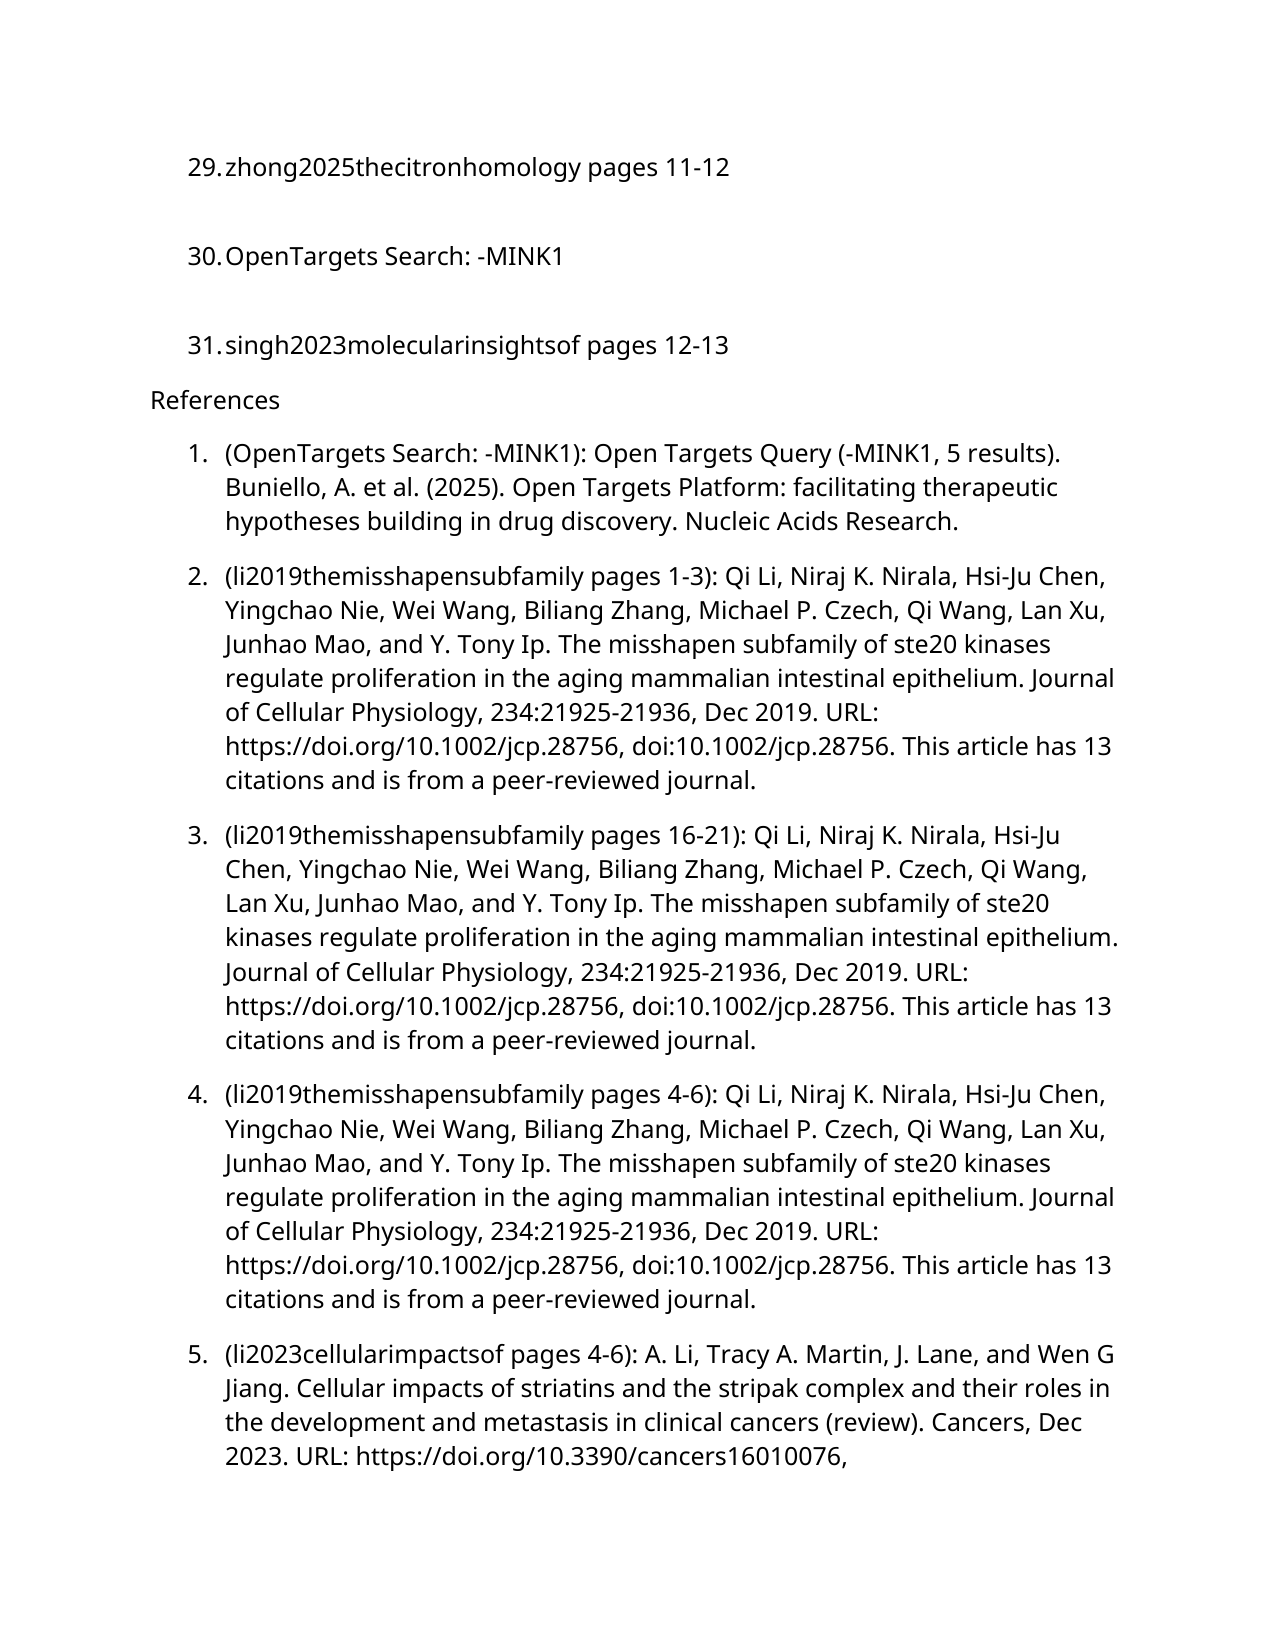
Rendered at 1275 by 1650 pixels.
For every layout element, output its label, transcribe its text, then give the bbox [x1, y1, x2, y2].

list zhong2025thecitronhomology pages 11-12 [187, 150, 1125, 218]
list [187, 1336, 1125, 1473]
list (li2019themisshapensubfamily pages 16-21): Qi Li, Niraj K. Nirala, Hsi‐Ju Chen, Yingchao Nie, Wei Wang, Biliang Zhang, Michael P. Czech, Qi Wang, Lan Xu, Junhao Mao, and Y. Tony Ip. The misshapen subfamily of ste20 kinases regulate proliferation in the aging mammalian intestinal epithelium. Journal of Cellular Physiology, 234:21925-21936, Dec 2019. URL: https://doi.org/10.1002/jcp.28756, doi:10.1002/jcp.28756. This article has 13 citations and is from a peer-reviewed journal. [187, 818, 1125, 1056]
list OpenTargets Search: -MINK1 [187, 239, 1125, 307]
list singh2023molecularinsightsof pages 12-13 [187, 328, 1125, 362]
list (OpenTargets Search: -MINK1): Open Targets Query (-MINK1, 5 results). Buniello, A. et al. (2025). Open Targets Platform: facilitating therapeutic hypotheses building in drug discovery. Nucleic Acids Research. [187, 436, 1125, 538]
list (li2019themisshapensubfamily pages 1-3): Qi Li, Niraj K. Nirala, Hsi‐Ju Chen, Yingchao Nie, Wei Wang, Biliang Zhang, Michael P. Czech, Qi Wang, Lan Xu, Junhao Mao, and Y. Tony Ip. The misshapen subfamily of ste20 kinases regulate proliferation in the aging mammalian intestinal epithelium. Journal of Cellular Physiology, 234:21925-21936, Dec 2019. URL: https://doi.org/10.1002/jcp.28756, doi:10.1002/jcp.28756. This article has 13 citations and is from a peer-reviewed journal. [187, 559, 1125, 797]
list (li2019themisshapensubfamily pages 4-6): Qi Li, Niraj K. Nirala, Hsi‐Ju Chen, Yingchao Nie, Wei Wang, Biliang Zhang, Michael P. Czech, Qi Wang, Lan Xu, Junhao Mao, and Y. Tony Ip. The misshapen subfamily of ste20 kinases regulate proliferation in the aging mammalian intestinal epithelium. Journal of Cellular Physiology, 234:21925-21936, Dec 2019. URL: https://doi.org/10.1002/jcp.28756, doi:10.1002/jcp.28756. This article has 13 citations and is from a peer-reviewed journal. [187, 1077, 1125, 1316]
text References [150, 383, 1125, 417]
